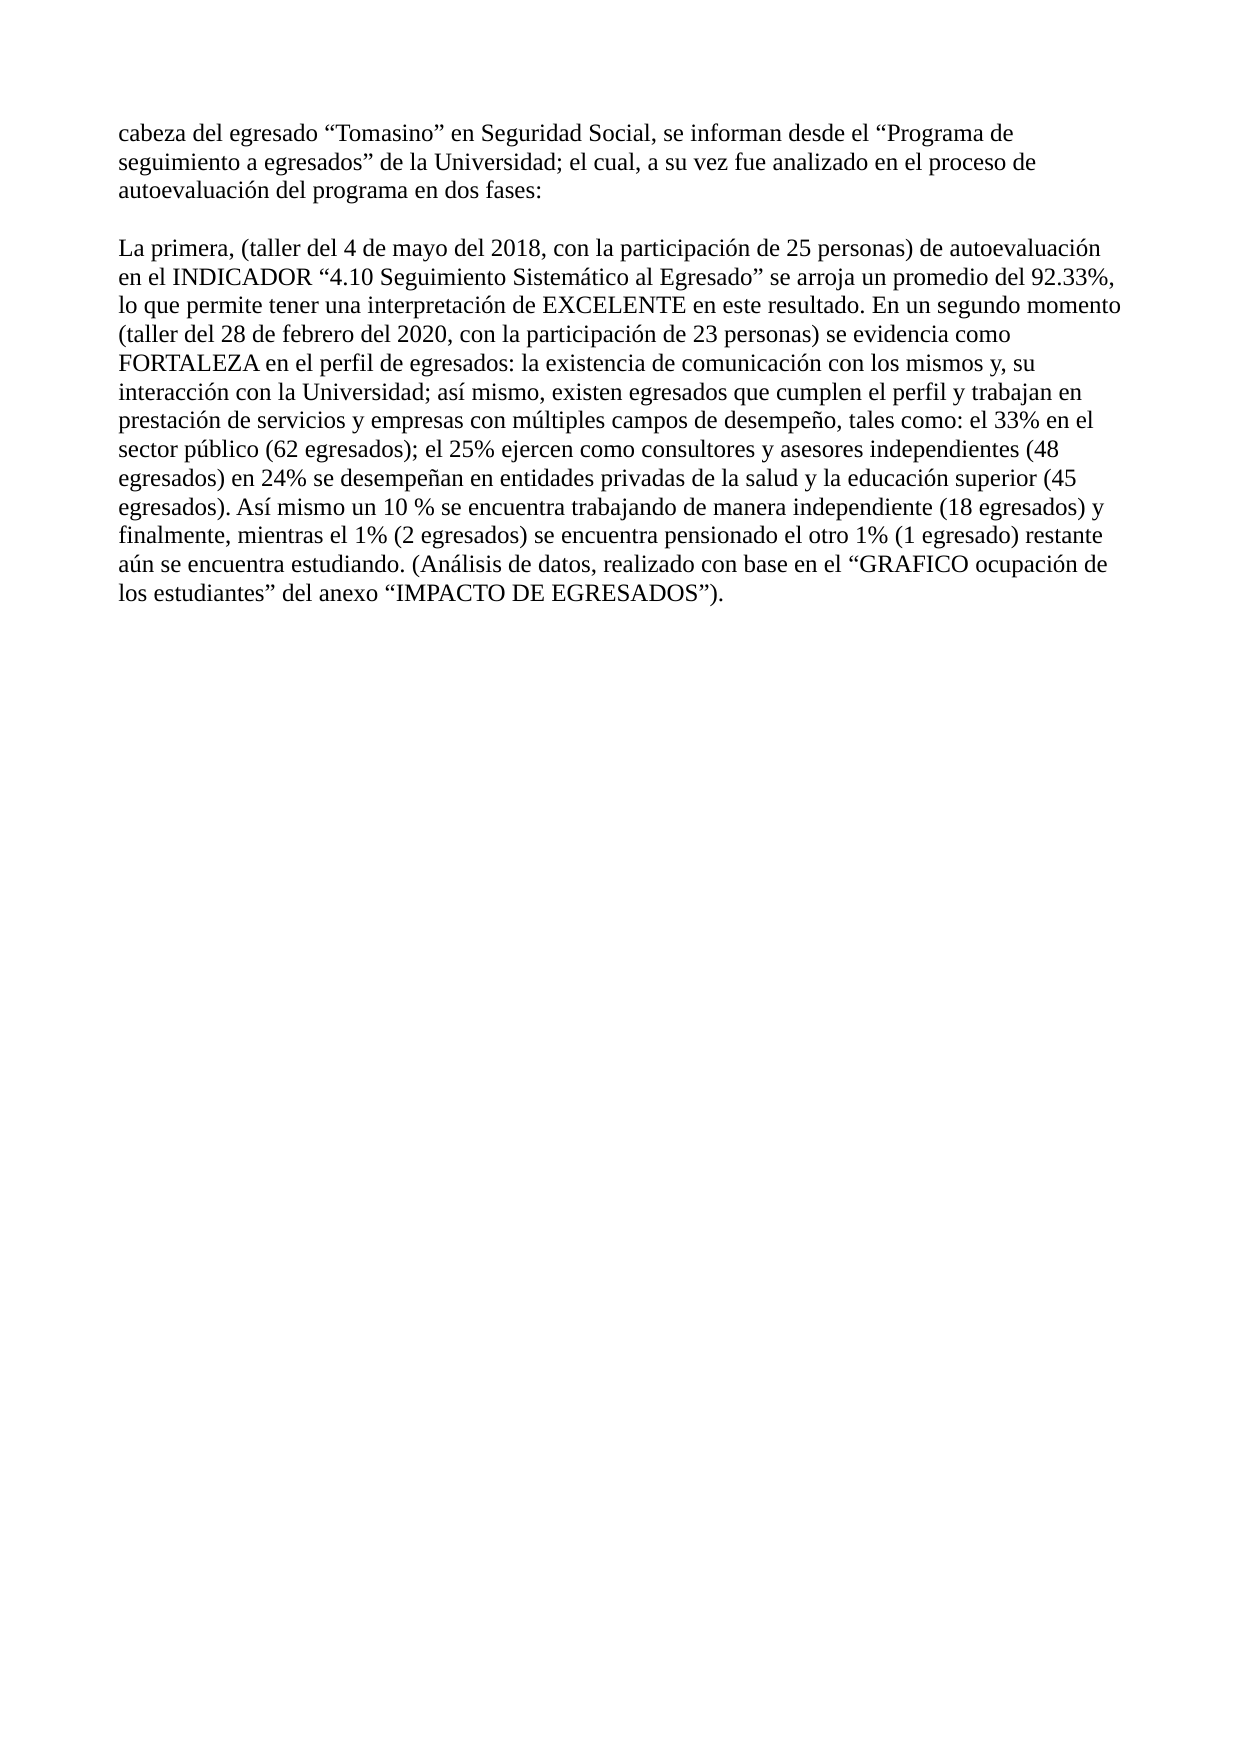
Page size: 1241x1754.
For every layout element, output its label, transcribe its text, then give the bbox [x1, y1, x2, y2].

text La primera, (taller del 4 de mayo del 2018, con la participación de 25 personas) de autoevaluación en el INDICADOR “4.10 Seguimiento Sistemático al Egresado” se arroja un promedio del 92.33%, lo que permite tener una interpretación de EXCELENTE en este resultado. En un segundo momento (taller del 28 de febrero del 2020, con la participación de 23 personas) se evidencia como FORTALEZA en el perfil de egresados: la existencia de comunicación con los mismos y, su interacción con la Universidad; así mismo, existen egresados que cumplen el perfil y trabajan en prestación de servicios y empresas con múltiples campos de desempeño, tales como: el 33% en el sector público (62 egresados); el 25% ejercen como consultores y asesores independientes (48 egresados) en 24% se desempeñan en entidades privadas de la salud y la educación superior (45 egresados). Así mismo un 10 % se encuentra trabajando de manera independiente (18 egresados) y finalmente, mientras el 1% (2 egresados) se encuentra pensionado el otro 1% (1 egresado) restante aún se encuentra estudiando. (Análisis de datos, realizado con base en el “GRAFICO ocupación de los estudiantes” del anexo “IMPACTO DE EGRESADOS”). [118, 233, 1122, 607]
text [118, 118, 1122, 204]
